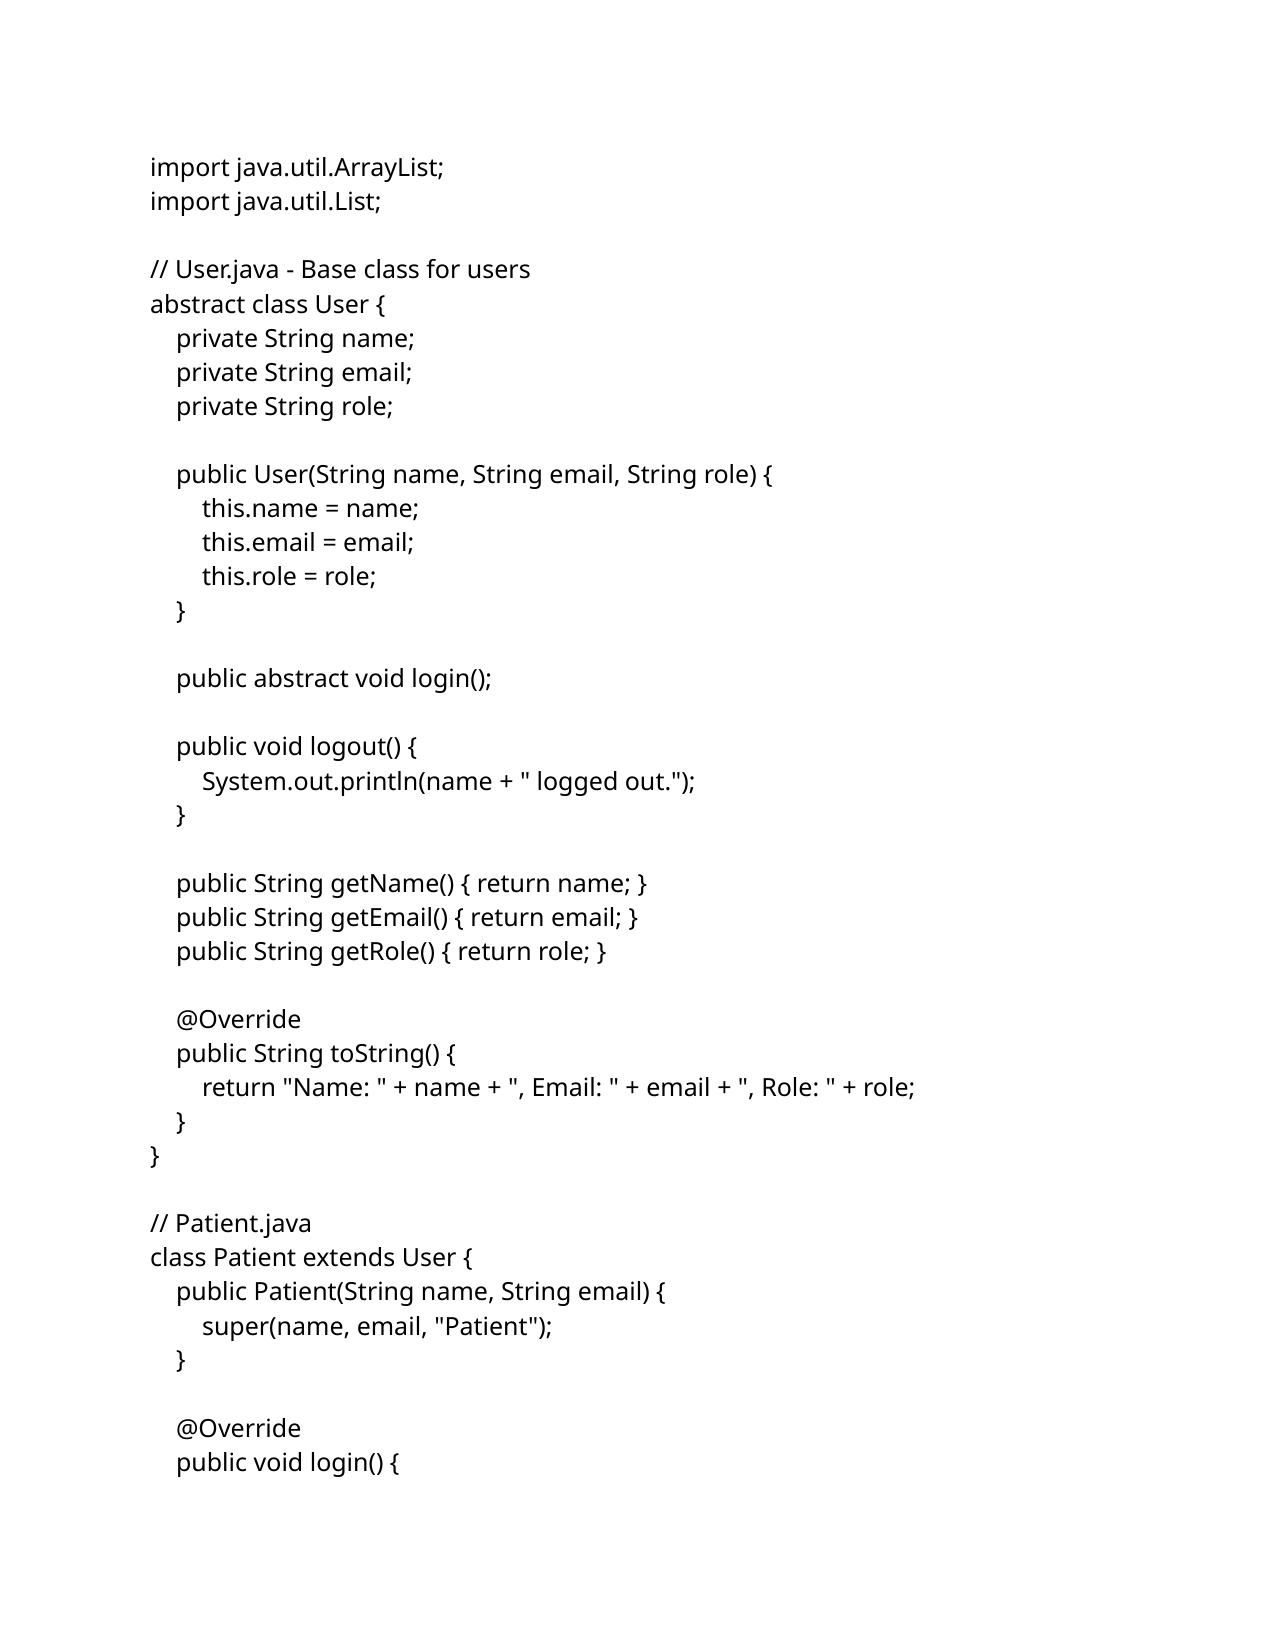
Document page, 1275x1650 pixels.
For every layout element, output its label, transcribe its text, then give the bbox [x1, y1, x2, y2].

text public Patient(String name, String email) { [150, 1274, 1125, 1308]
text public User(String name, String email, String role) { [150, 457, 1125, 491]
text abstract class User { [150, 286, 1125, 320]
text return "Name: " + name + ", Email: " + email + ", Role: " + role; [150, 1070, 1125, 1104]
text public abstract void login(); [150, 661, 1125, 695]
text this.name = name; [150, 491, 1125, 525]
text this.email = email; [150, 525, 1125, 559]
text } [150, 1138, 1125, 1172]
text private String email; [150, 354, 1125, 388]
text System.out.println(name + " logged out."); [150, 763, 1125, 797]
text public String toString() { [150, 1036, 1125, 1070]
text import java.util.ArrayList; [150, 150, 1125, 184]
text private String name; [150, 320, 1125, 354]
text // User.java - Base class for users [150, 252, 1125, 286]
text public String getEmail() { return email; } [150, 899, 1125, 933]
text public String getRole() { return role; } [150, 933, 1125, 967]
text } [150, 1104, 1125, 1138]
text public void logout() { [150, 729, 1125, 763]
text class Patient extends User { [150, 1240, 1125, 1274]
text super(name, email, "Patient"); [150, 1308, 1125, 1342]
text @Override [150, 1002, 1125, 1036]
text public String getName() { return name; } [150, 865, 1125, 899]
text @Override [150, 1410, 1125, 1444]
text } [150, 797, 1125, 831]
text // Patient.java [150, 1206, 1125, 1240]
text import java.util.List; [150, 184, 1125, 218]
text public void login() { [150, 1444, 1125, 1478]
text } [150, 593, 1125, 627]
text } [150, 1342, 1125, 1376]
text private String role; [150, 388, 1125, 422]
text this.role = role; [150, 559, 1125, 593]
